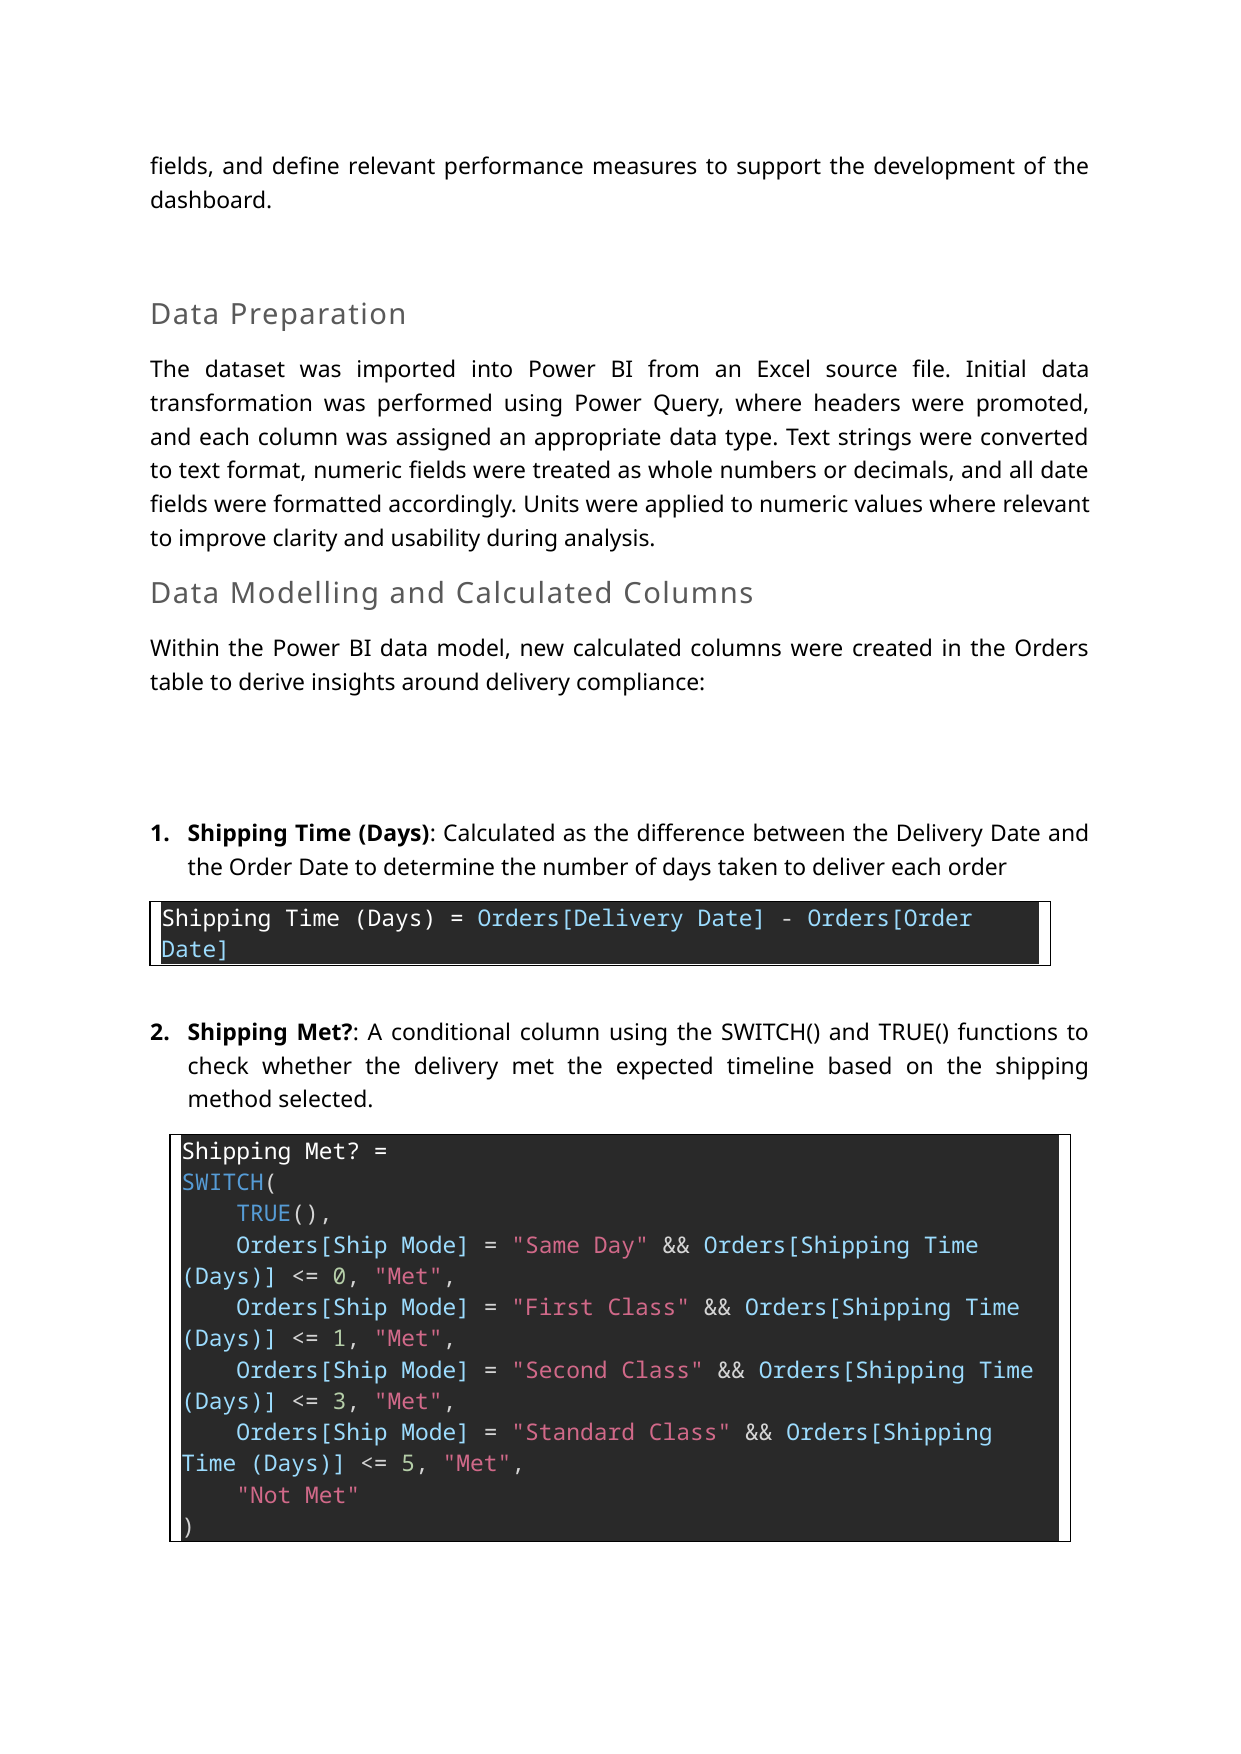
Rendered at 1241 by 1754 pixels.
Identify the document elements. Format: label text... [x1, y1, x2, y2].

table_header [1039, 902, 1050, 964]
text The dataset was imported into Power BI from an Excel source file. Initial data transformation was performed using Power Query, where headers were promoted, and each column was assigned an appropriate data type. Text strings were converted to text format, numeric fields were treated as whole numbers or decimals, and all date fields were formatted accordingly. Units were applied to numeric values where relevant to improve clarity and usability during analysis. [150, 353, 1090, 553]
list Shipping Met?: A conditional column using the SWITCH() and TRUE() functions to check whether the delivery met the expected timeline based on the shipping method selected. [150, 1016, 1090, 1115]
list Shipping Time (Days): Calculated as the difference between the Delivery Date and the Order Date to determine the number of days taken to deliver each order [150, 817, 1090, 882]
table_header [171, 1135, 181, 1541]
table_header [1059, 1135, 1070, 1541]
text Within the Power BI data model, new calculated columns were created in the Orders table to derive insights around delivery compliance: [150, 632, 1090, 697]
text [150, 150, 1090, 215]
subtitle Data Preparation [150, 294, 1090, 333]
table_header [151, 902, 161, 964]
subtitle Data Modelling and Calculated Columns [150, 572, 1090, 612]
